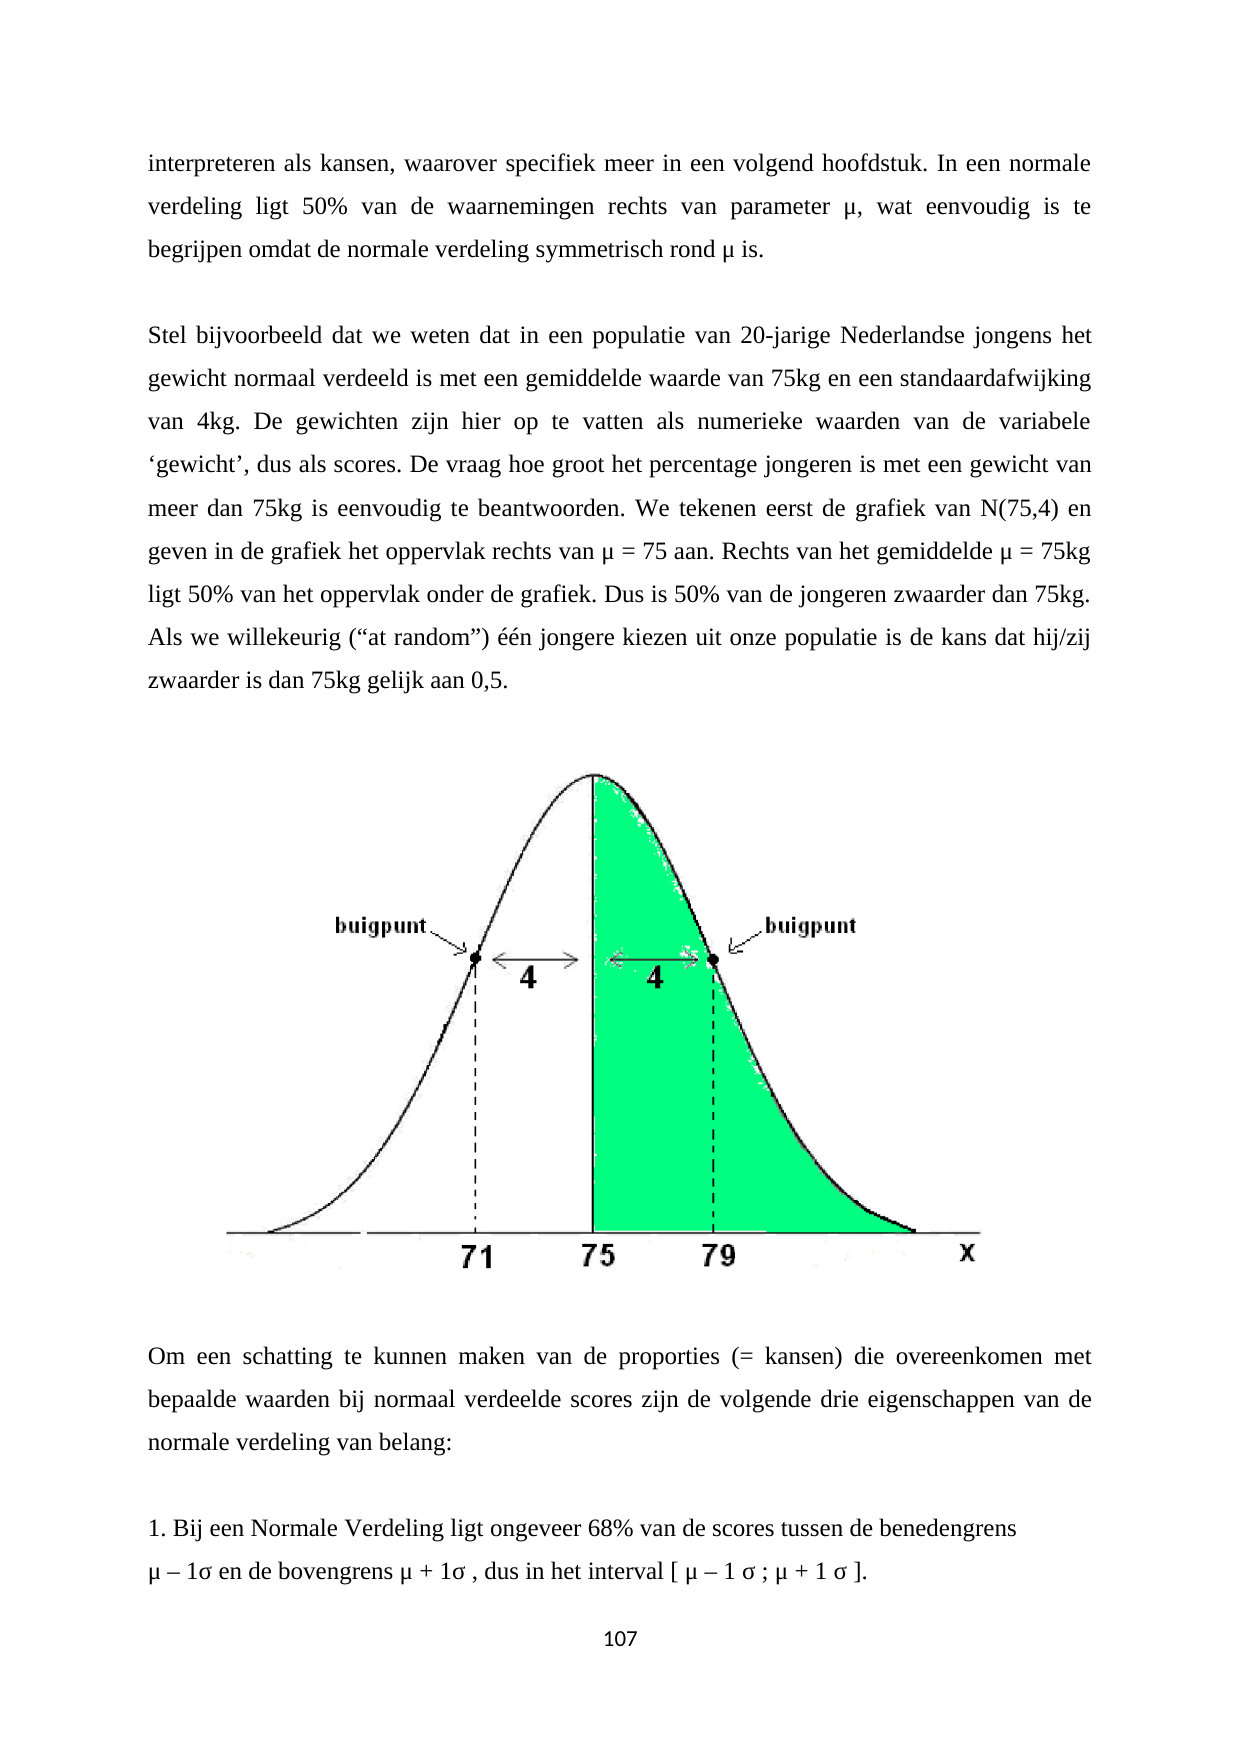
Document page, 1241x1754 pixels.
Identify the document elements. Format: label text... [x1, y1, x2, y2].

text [148, 148, 1093, 263]
text 1. Bij een Normale Verdeling ligt ongeveer 68% van de scores tussen de benedengrens [148, 1513, 1093, 1542]
text Stel bijvoorbeeld dat we weten dat in een populatie van 20-jarige Nederlandse jongens het gewicht normaal verdeeld is met een gemiddelde waarde van 75kg en een standaardafwijking van 4kg. De gewichten zijn hier op te vatten als numerieke waarden van de variabele ‘gewicht’, dus als scores. De vraag hoe groot het percentage jongeren is met een gewicht van meer dan 75kg is eenvoudig te beantwoorden. We tekenen eerst de grafiek van N(75,4) en geven in de grafiek het oppervlak rechts van μ = 75 aan. Rechts van het gemiddelde μ = 75kg ligt 50% van het oppervlak onder de grafiek. Dus is 50% van de jongeren zwaarder dan 75kg. Als we willekeurig (“at random”) één jongere kiezen uit onze populatie is de kans dat hij/zij zwaarder is dan 75kg gelijk aan 0,5. [148, 320, 1093, 694]
text Om een schatting te kunnen maken van de proporties (= kansen) die overeenkomen met bepaalde waarden bij normaal verdeelde scores zijn de volgende drie eigenschappen van de normale verdeling van belang: [148, 1341, 1093, 1456]
text μ – 1σ en de bovengrens μ + 1σ , dus in het interval [ μ – 1 σ ; μ + 1 σ ]. [148, 1556, 1093, 1585]
